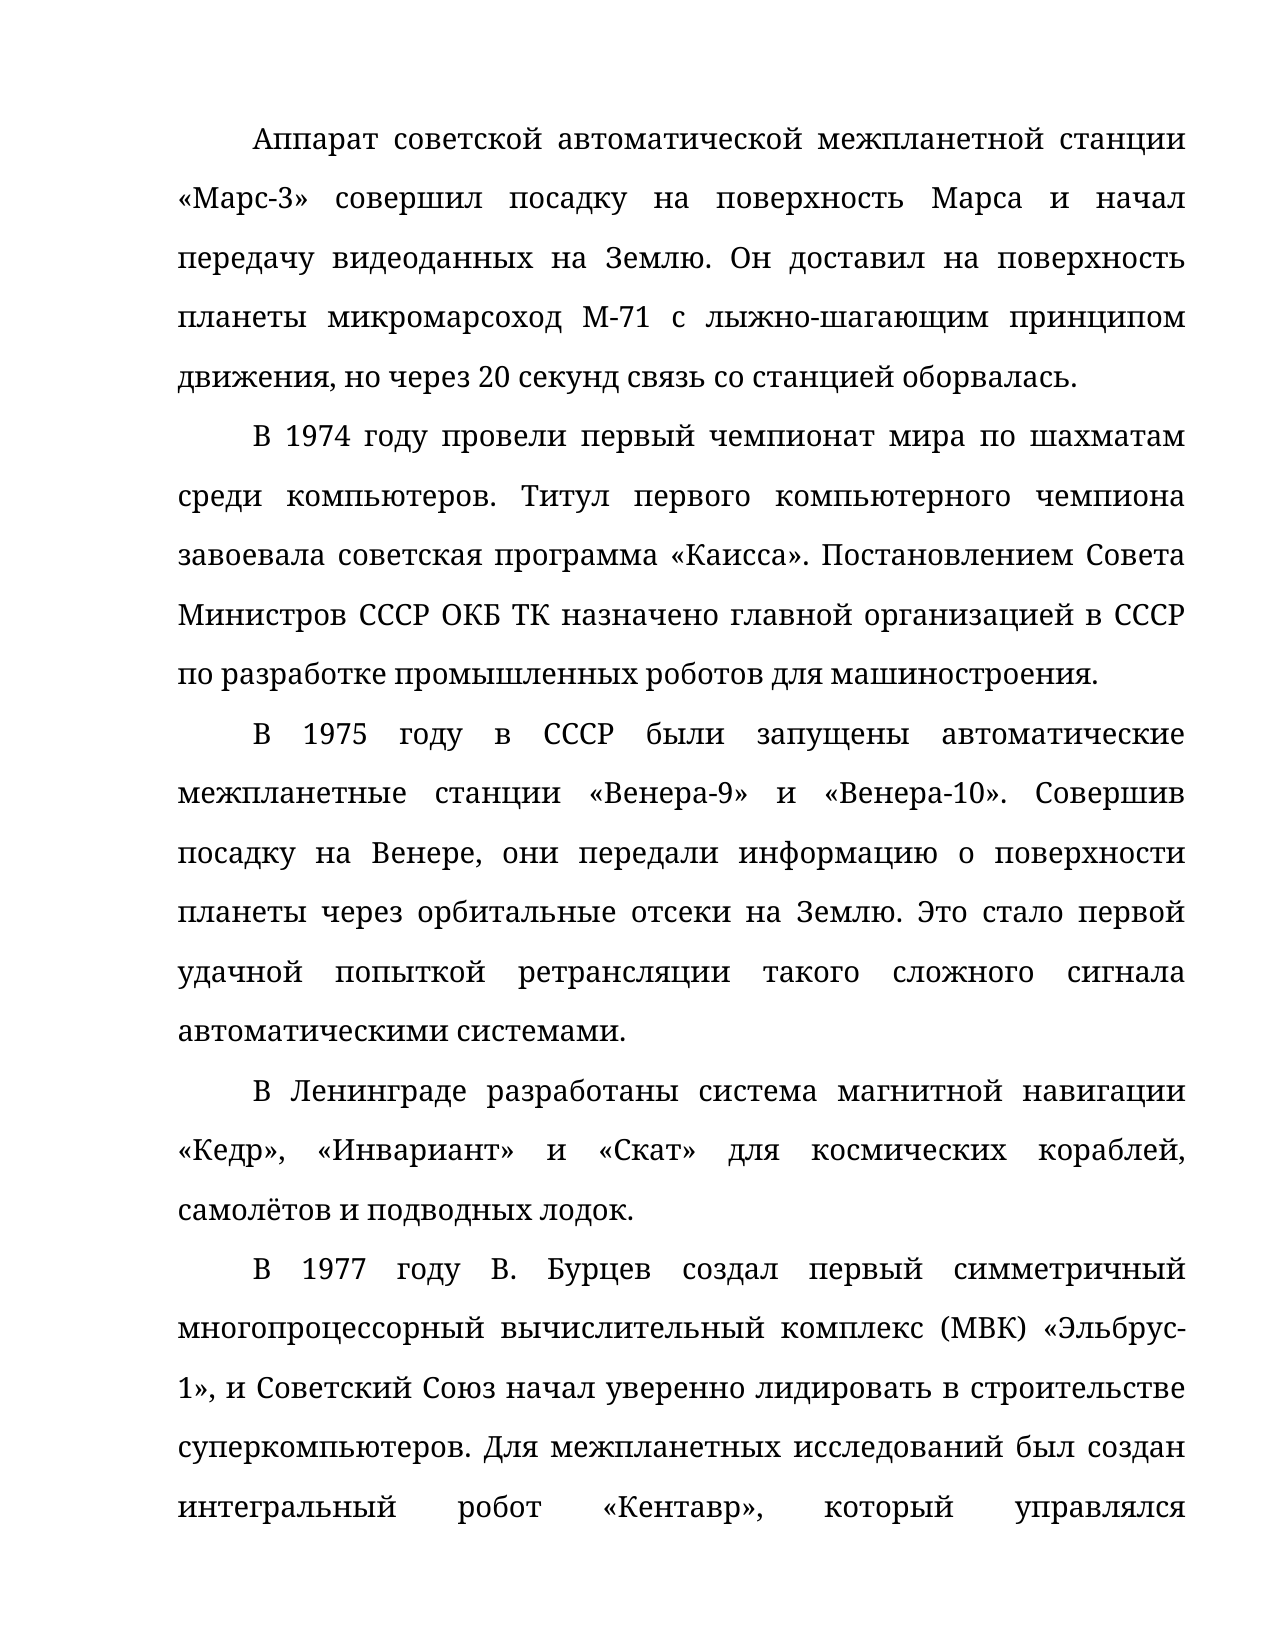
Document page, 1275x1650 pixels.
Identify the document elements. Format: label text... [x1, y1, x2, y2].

text Аппарат советской автоматической межпланетной станции «Марс-3» совершил посадку на поверхность Марса и начал передачу видеоданных на Землю. Он доставил на поверхность планеты микромарсоход М-71 с лыжно-шагающим принципом движения, но через 20 секунд связь со станцией оборвалась. [177, 118, 1186, 396]
text В 1974 году провели первый чемпионат мира по шахматам среди компьютеров. Титул первого компьютерного чемпиона завоевала советская программа «Каисса». Постановлением Совета Министров СССР ОКБ ТК назначено главной организацией в СССР по разработке промышленных роботов для машиностроения. [177, 416, 1186, 693]
text В 1975 году в СССР были запущены автоматические межпланетные станции «Венера-9» и «Венера-10». Совершив посадку на Венере, они передали информацию о поверхности планеты через орбитальные отсеки на Землю. Это стало первой удачной попыткой ретрансляции такого сложного сигнала автоматическими системами. [177, 713, 1186, 1050]
text В Ленинграде разработаны система магнитной навигации «Кедр», «Инвариант» и «Скат» для космических кораблей, самолётов и подводных лодок. [177, 1070, 1186, 1228]
